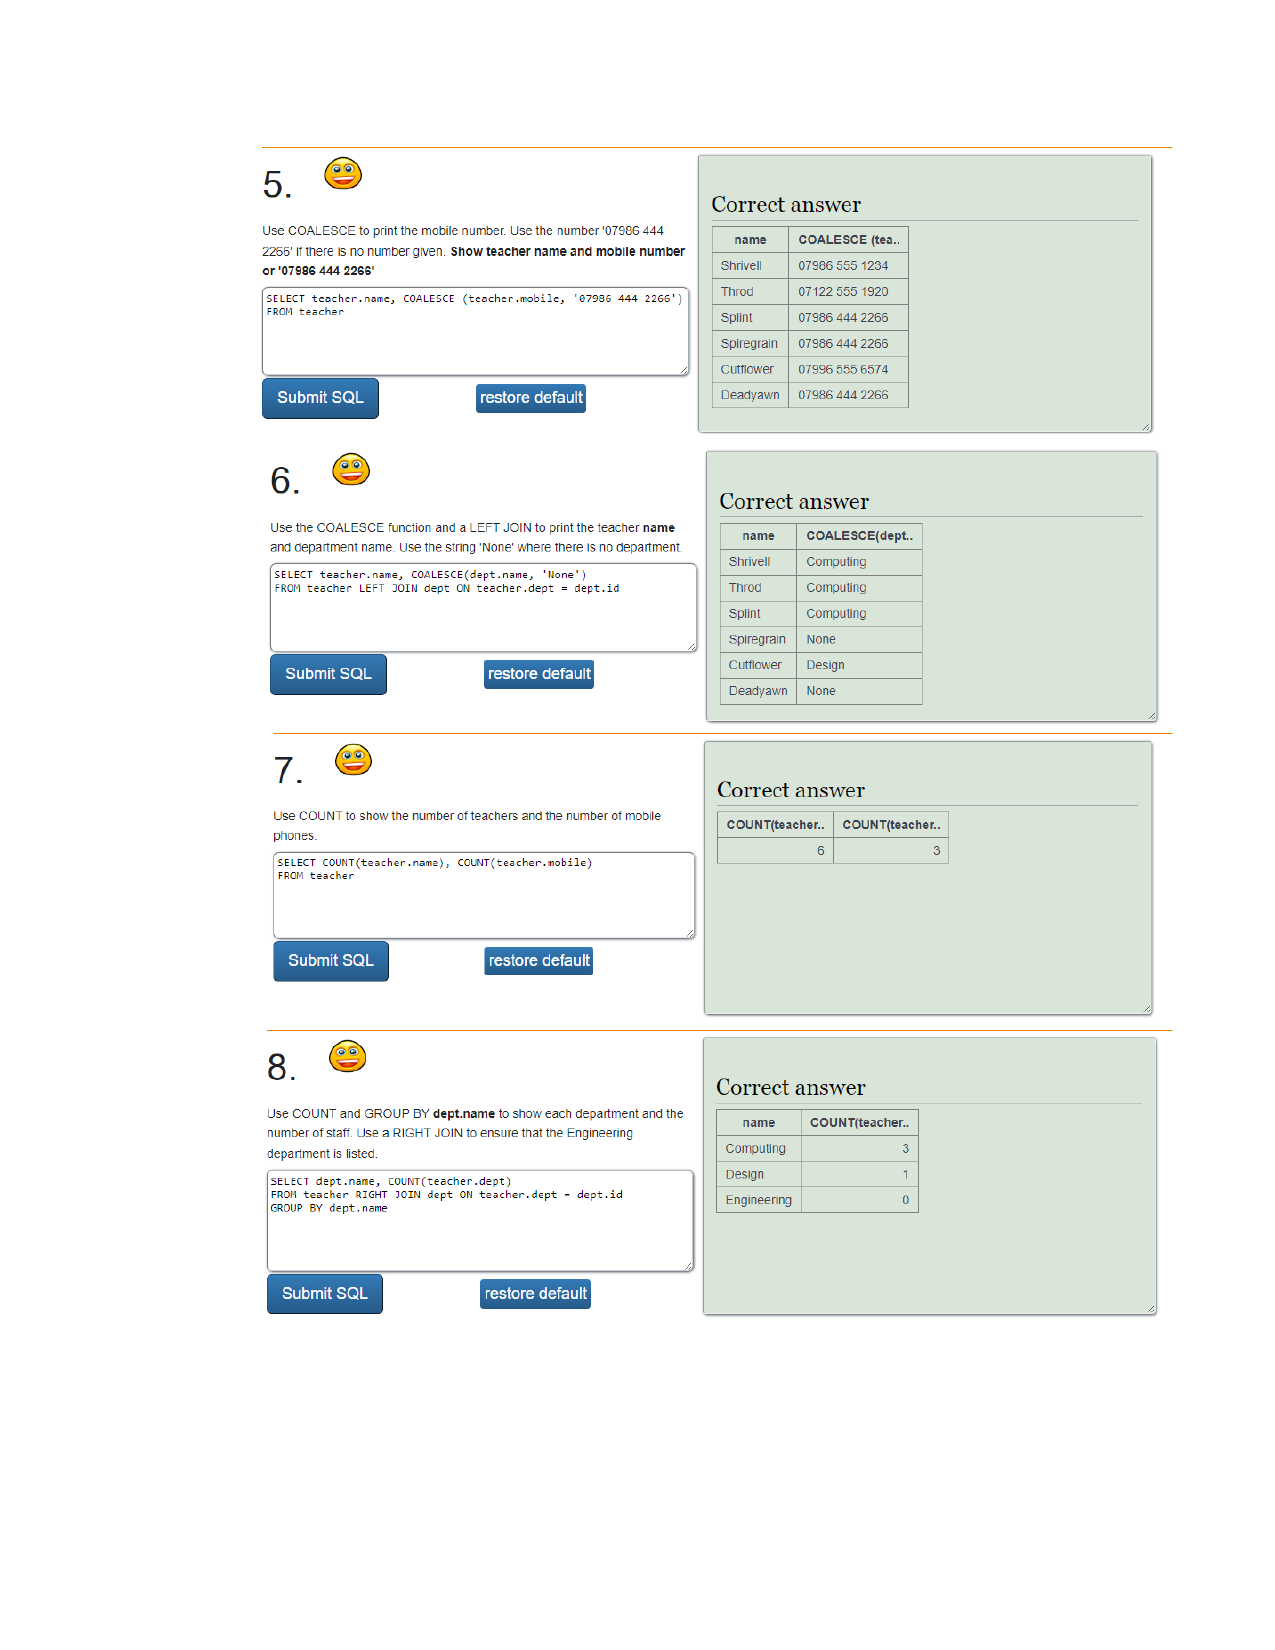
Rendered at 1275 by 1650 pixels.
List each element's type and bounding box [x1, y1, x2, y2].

picture [252, 147, 1173, 441]
picture [252, 730, 1173, 1026]
picture [252, 1029, 1173, 1328]
picture [252, 444, 1173, 727]
